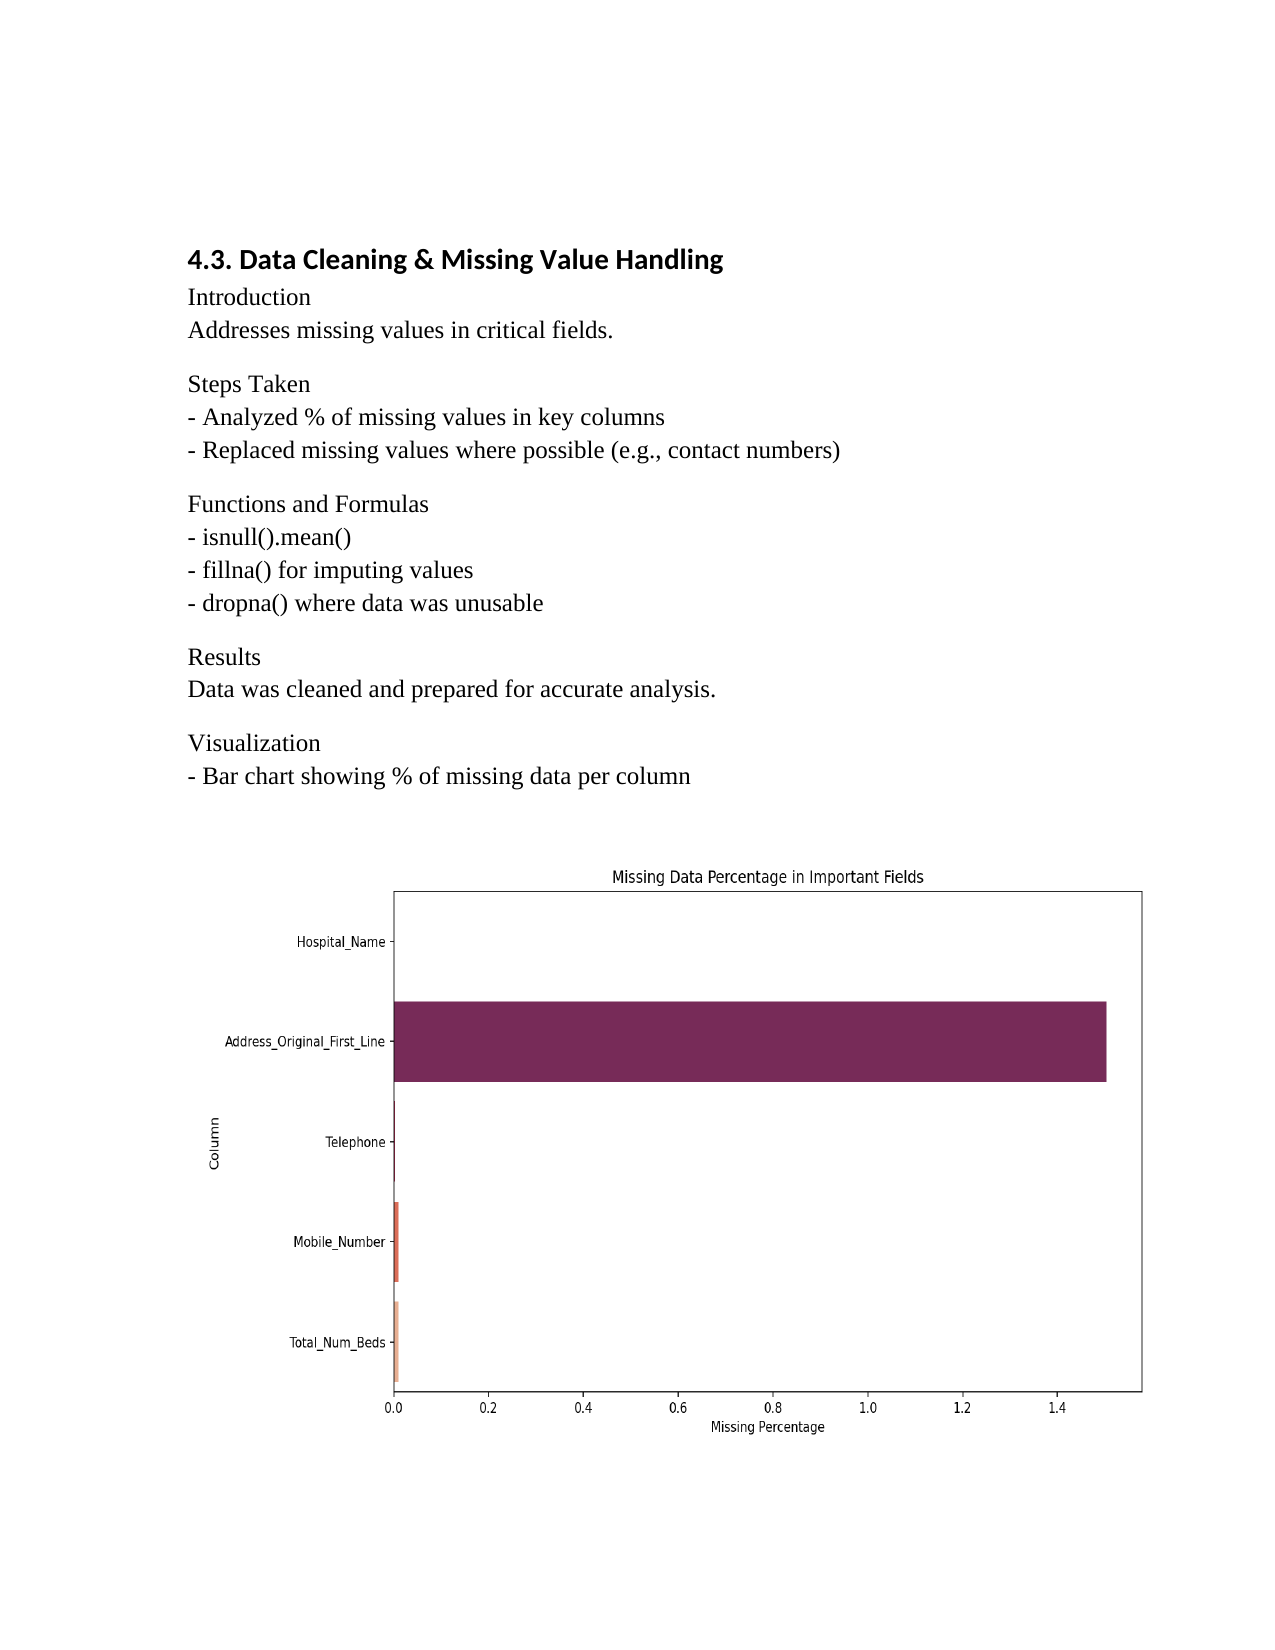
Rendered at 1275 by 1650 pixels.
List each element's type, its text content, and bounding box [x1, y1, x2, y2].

picture [187, 848, 1162, 1451]
text Visualization - Bar chart showing % of missing data per column [187, 728, 1087, 790]
text Functions and Formulas - isnull().mean() - fillna() for imputing values - dropna() where data was unusable [187, 489, 1087, 616]
subtitle 4.3. Data Cleaning & Missing Value Handling [187, 241, 1087, 277]
text Results Data was cleaned and prepared for accurate analysis. [187, 642, 1087, 703]
text Steps Taken - Analyzed % of missing values in key columns - Replaced missing values where possible (e.g., contact numbers) [187, 369, 1087, 463]
text Introduction Addresses missing values in critical fields. [187, 282, 1087, 344]
